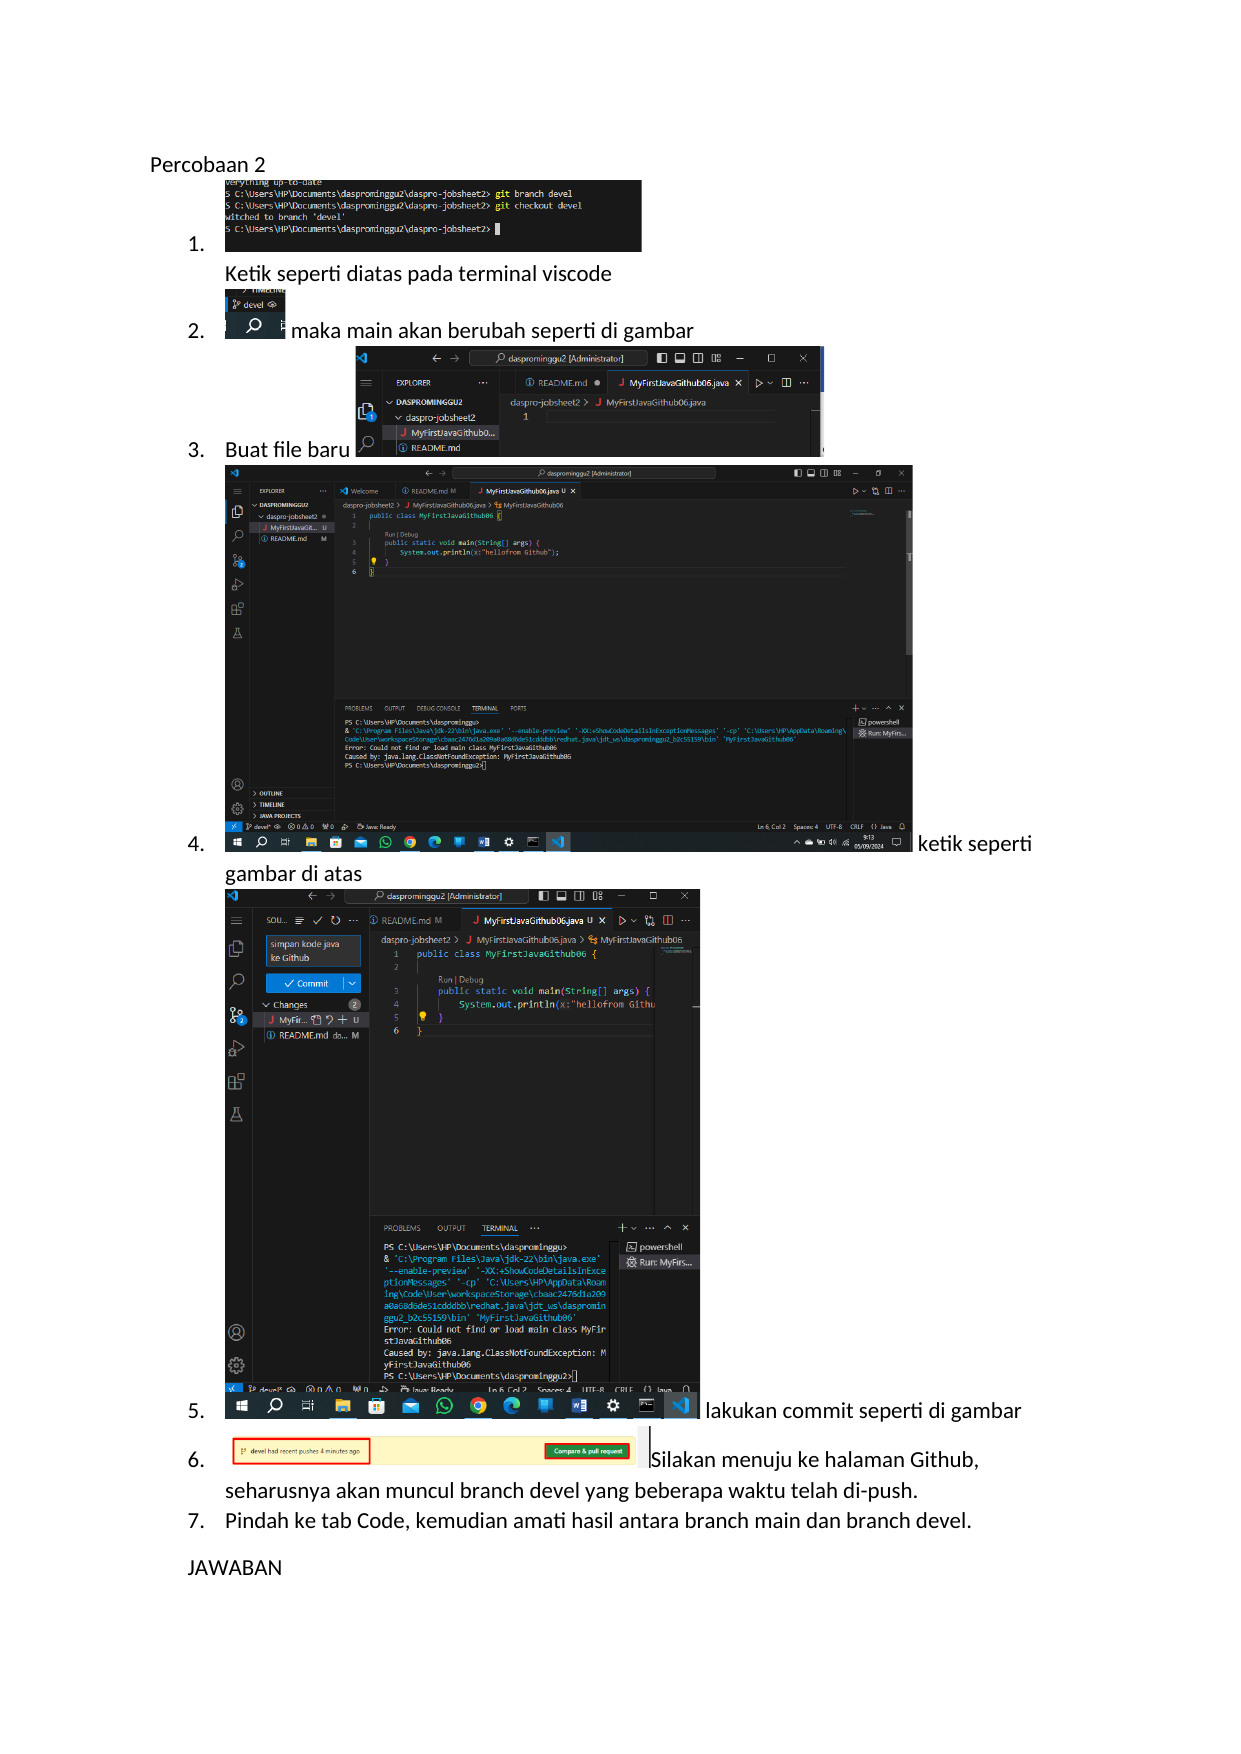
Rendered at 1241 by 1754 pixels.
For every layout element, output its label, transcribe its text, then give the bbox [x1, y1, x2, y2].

picture [225, 889, 700, 1419]
text JAWABAN [187, 1553, 1090, 1581]
list maka main akan berubah seperti di gambar [187, 289, 1090, 344]
list Ketik seperti diatas pada terminal viscode [225, 259, 1090, 287]
picture [225, 289, 286, 339]
picture [225, 180, 642, 252]
picture [225, 465, 913, 852]
list Pindah ke tab Code, kemudian amati hasil antara branch main dan branch devel. [187, 1506, 1090, 1534]
picture [225, 1426, 651, 1468]
picture [355, 346, 825, 457]
list Percobaan 2 [150, 150, 1090, 178]
